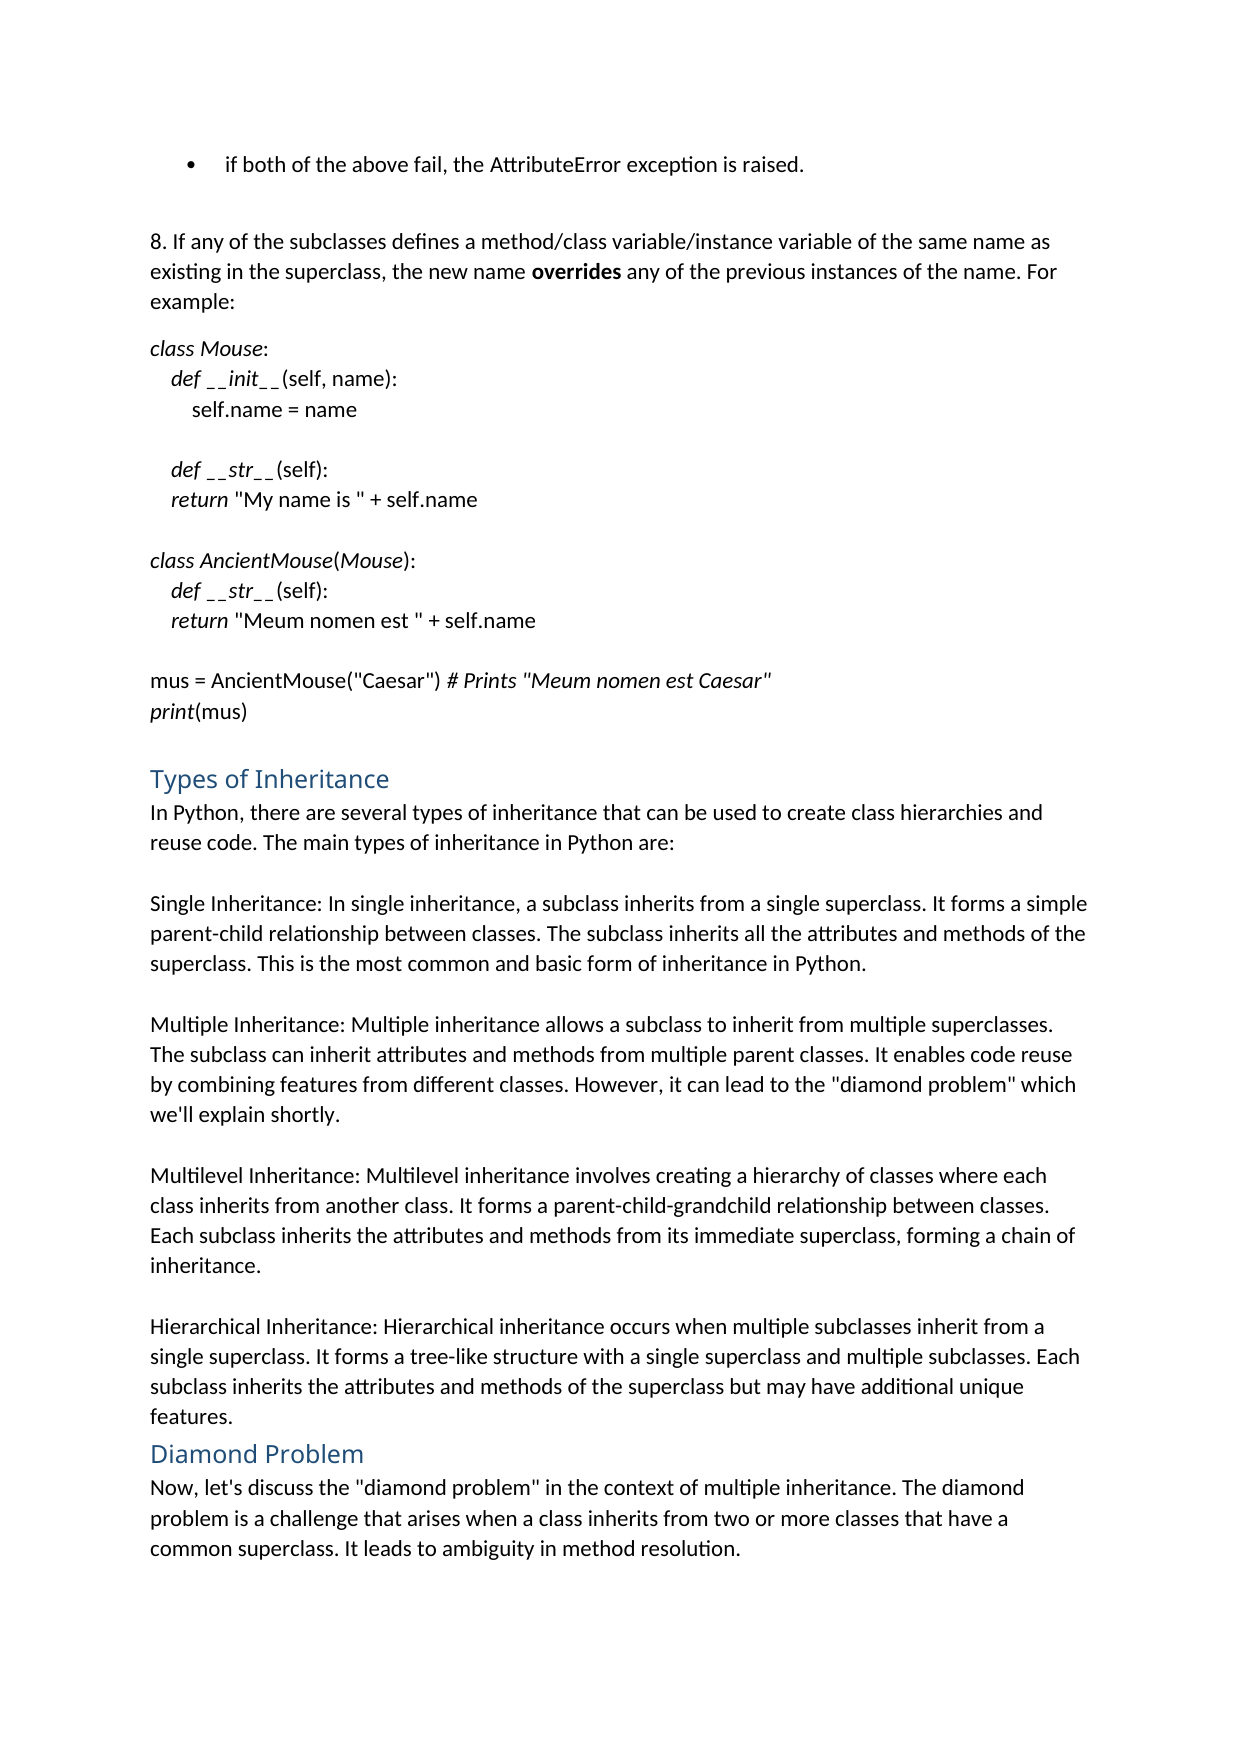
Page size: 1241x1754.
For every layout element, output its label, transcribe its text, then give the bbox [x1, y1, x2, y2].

text return "Meum nomen est " + self.name [150, 606, 1090, 634]
text Hierarchical Inheritance: Hierarchical inheritance occurs when multiple subclasses inherit from a single superclass. It forms a tree-like structure with a single superclass and multiple subclasses. Each subclass inherits the attributes and methods of the superclass but may have additional unique features. [150, 1312, 1090, 1430]
text def __init__(self, name): [150, 364, 1090, 393]
text Multilevel Inheritance: Multilevel inheritance involves creating a hierarchy of classes where each class inherits from another class. It forms a parent-child-grandchild relationship between classes. Each subclass inherits the attributes and methods from its immediate superclass, forming a chain of inheritance. [150, 1161, 1090, 1279]
text Single Inheritance: In single inheritance, a subclass inherits from a single superclass. It forms a simple parent-child relationship between classes. The subclass inherits all the attributes and methods of the superclass. This is the most common and basic form of inheritance in Python. [150, 889, 1090, 977]
subtitle Types of Inheritance [150, 761, 1090, 796]
text return "My name is " + self.name [150, 485, 1090, 513]
text 8. If any of the subclasses defines a method/class variable/instance variable of the same name as existing in the superclass, the new name overrides any of the previous instances of the name. For example: [150, 227, 1090, 316]
text Multiple Inheritance: Multiple inheritance allows a subclass to inherit from multiple superclasses. The subclass can inherit attributes and methods from multiple parent classes. It enables code reuse by combining features from different classes. However, it can lead to the "diamond problem" which we'll explain shortly. [150, 1010, 1090, 1128]
text Now, let's discuss the "diamond problem" in the context of multiple inheritance. The diamond problem is a challenge that arises when a class inherits from two or more classes that have a common superclass. It leads to ambiguity in method resolution. [150, 1473, 1090, 1562]
text class Mouse: [150, 334, 1090, 362]
text In Python, there are several types of inheritance that can be used to create class hierarchies and reuse code. The main types of inheritance in Python are: [150, 798, 1090, 856]
text mus = AncientMouse("Caesar") # Prints "Meum nomen est Caesar" [150, 667, 1090, 695]
subtitle Diamond Problem [150, 1437, 1090, 1471]
text def __str__(self): [150, 455, 1090, 483]
list if both of the above fail, the AttributeError exception is raised. [187, 150, 1090, 178]
text class AncientMouse(Mouse): [150, 546, 1090, 574]
text print(mus) [150, 697, 1090, 725]
text def __str__(self): [150, 576, 1090, 604]
text self.name = name [150, 395, 1090, 423]
